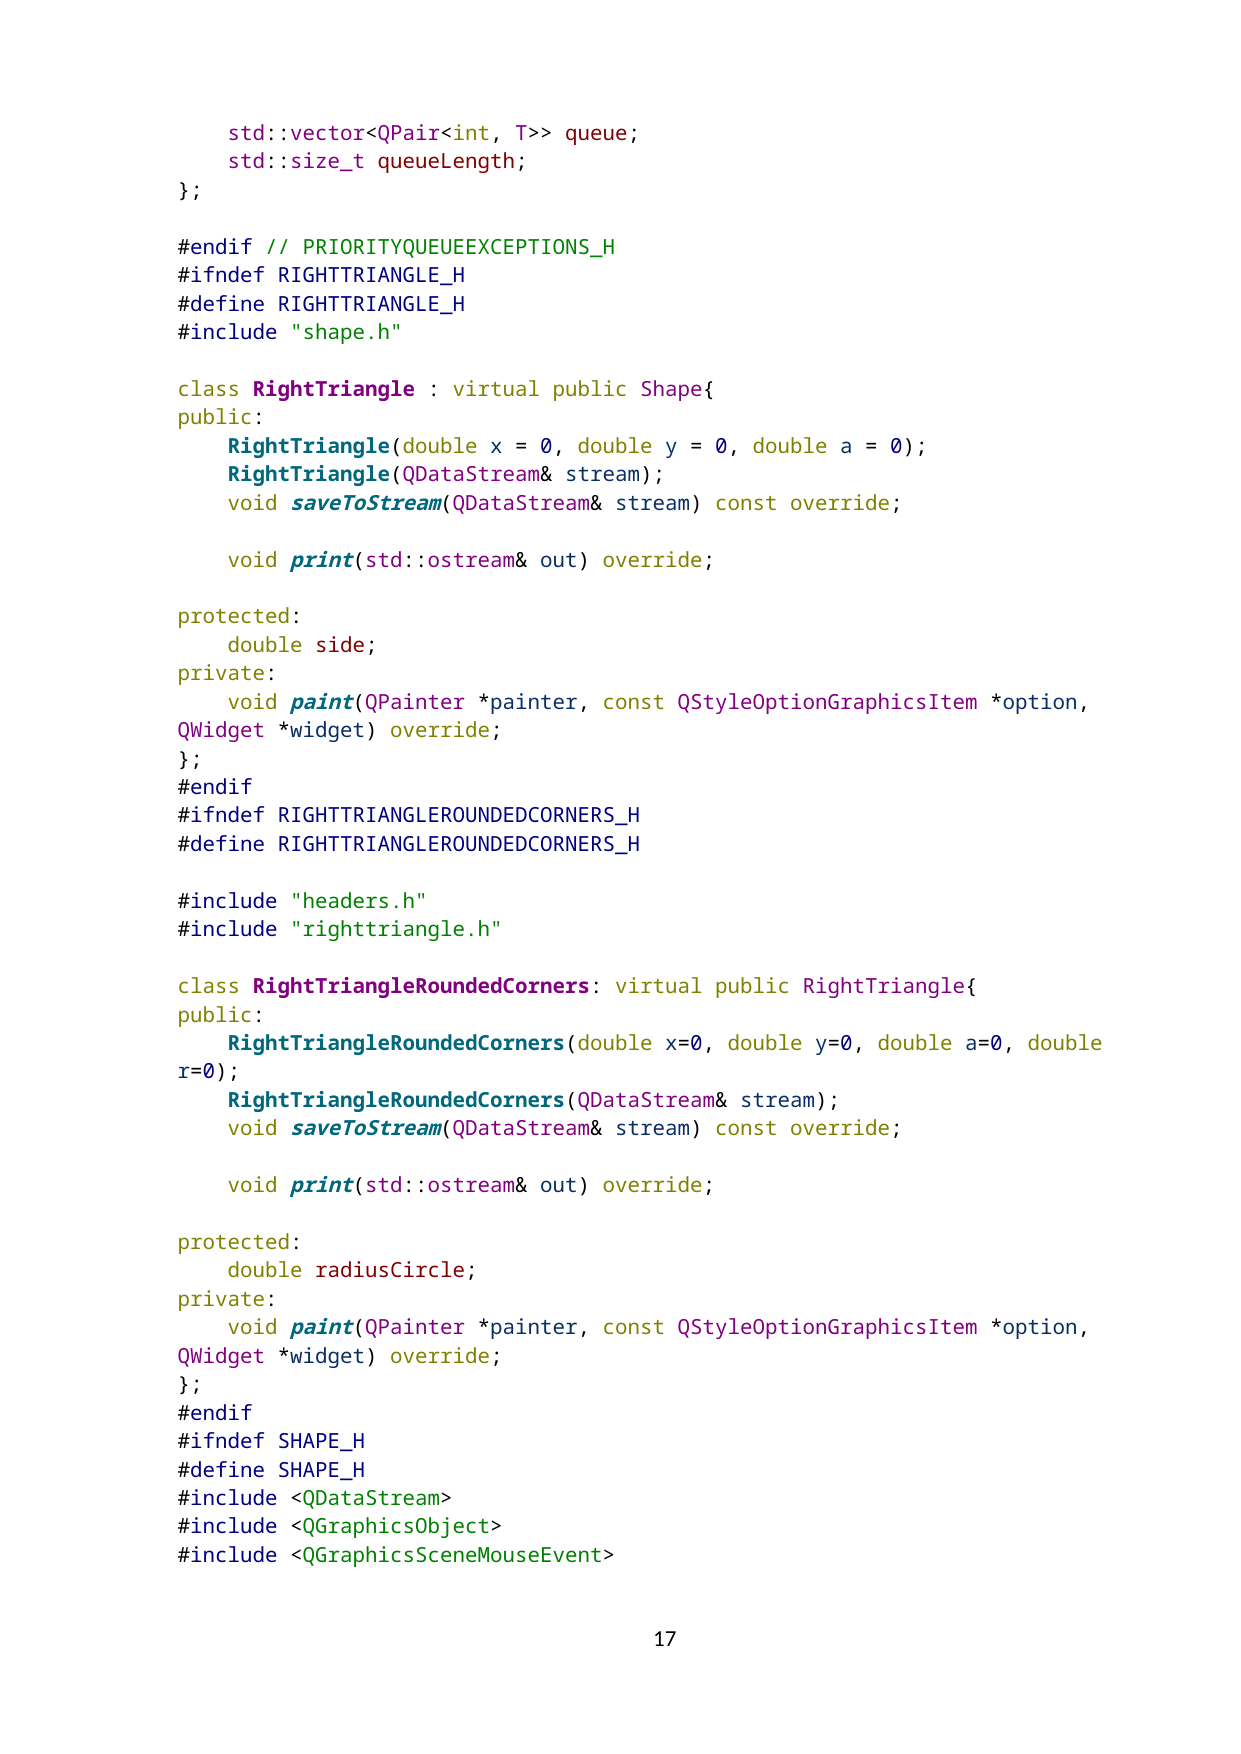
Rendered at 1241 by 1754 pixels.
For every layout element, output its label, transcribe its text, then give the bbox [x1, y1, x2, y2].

text #define RIGHTTRIANGLEROUNDEDCORNERS_H [177, 829, 1152, 857]
text void saveToStream(QDataStream& stream) const override; [177, 1113, 1152, 1142]
text #endif [177, 772, 1152, 801]
text #include "righttriangle.h" [177, 914, 1152, 943]
text #include <QGraphicsSceneMouseEvent> [177, 1540, 1152, 1568]
text #include <QGraphicsObject> [177, 1512, 1152, 1540]
text #define SHAPE_H [177, 1455, 1152, 1483]
text std::size_t queueLength; [177, 147, 1152, 175]
text private: [177, 1284, 1152, 1312]
text public: [177, 1000, 1152, 1028]
text void print(std::ostream& out) override; [177, 545, 1152, 573]
text class RightTriangleRoundedCorners: virtual public RightTriangle{ [177, 971, 1152, 1000]
text #include <QDataStream> [177, 1483, 1152, 1512]
text RightTriangle(double x = 0, double y = 0, double a = 0); [177, 431, 1152, 459]
text }; [177, 744, 1152, 772]
text #ifndef RIGHTTRIANGLEROUNDEDCORNERS_H [177, 801, 1152, 829]
text #endif [177, 1398, 1152, 1426]
text void paint(QPainter *painter, const QStyleOptionGraphicsItem *option, QWidget *widget) override; [177, 687, 1152, 744]
text public: [177, 402, 1152, 431]
text std::vector<QPair<int, T>> queue; [177, 118, 1152, 147]
text #define RIGHTTRIANGLE_H [177, 289, 1152, 317]
text protected: [177, 1227, 1152, 1256]
text #include "shape.h" [177, 317, 1152, 346]
text #endif // PRIORITYQUEUEEXCEPTIONS_H [177, 232, 1152, 260]
text #ifndef SHAPE_H [177, 1426, 1152, 1455]
text RightTriangle(QDataStream& stream); [177, 459, 1152, 488]
text RightTriangleRoundedCorners(double x=0, double y=0, double a=0, double r=0); [177, 1028, 1152, 1085]
text void print(std::ostream& out) override; [177, 1170, 1152, 1199]
text void paint(QPainter *painter, const QStyleOptionGraphicsItem *option, QWidget *widget) override; [177, 1312, 1152, 1369]
text double side; [177, 630, 1152, 658]
text }; [177, 1369, 1152, 1398]
text RightTriangleRoundedCorners(QDataStream& stream); [177, 1085, 1152, 1113]
text void saveToStream(QDataStream& stream) const override; [177, 488, 1152, 516]
text class RightTriangle : virtual public Shape{ [177, 374, 1152, 402]
text double radiusCircle; [177, 1256, 1152, 1284]
text protected: [177, 602, 1152, 630]
text private: [177, 658, 1152, 687]
text }; [177, 175, 1152, 203]
text #ifndef RIGHTTRIANGLE_H [177, 260, 1152, 289]
text #include "headers.h" [177, 886, 1152, 914]
